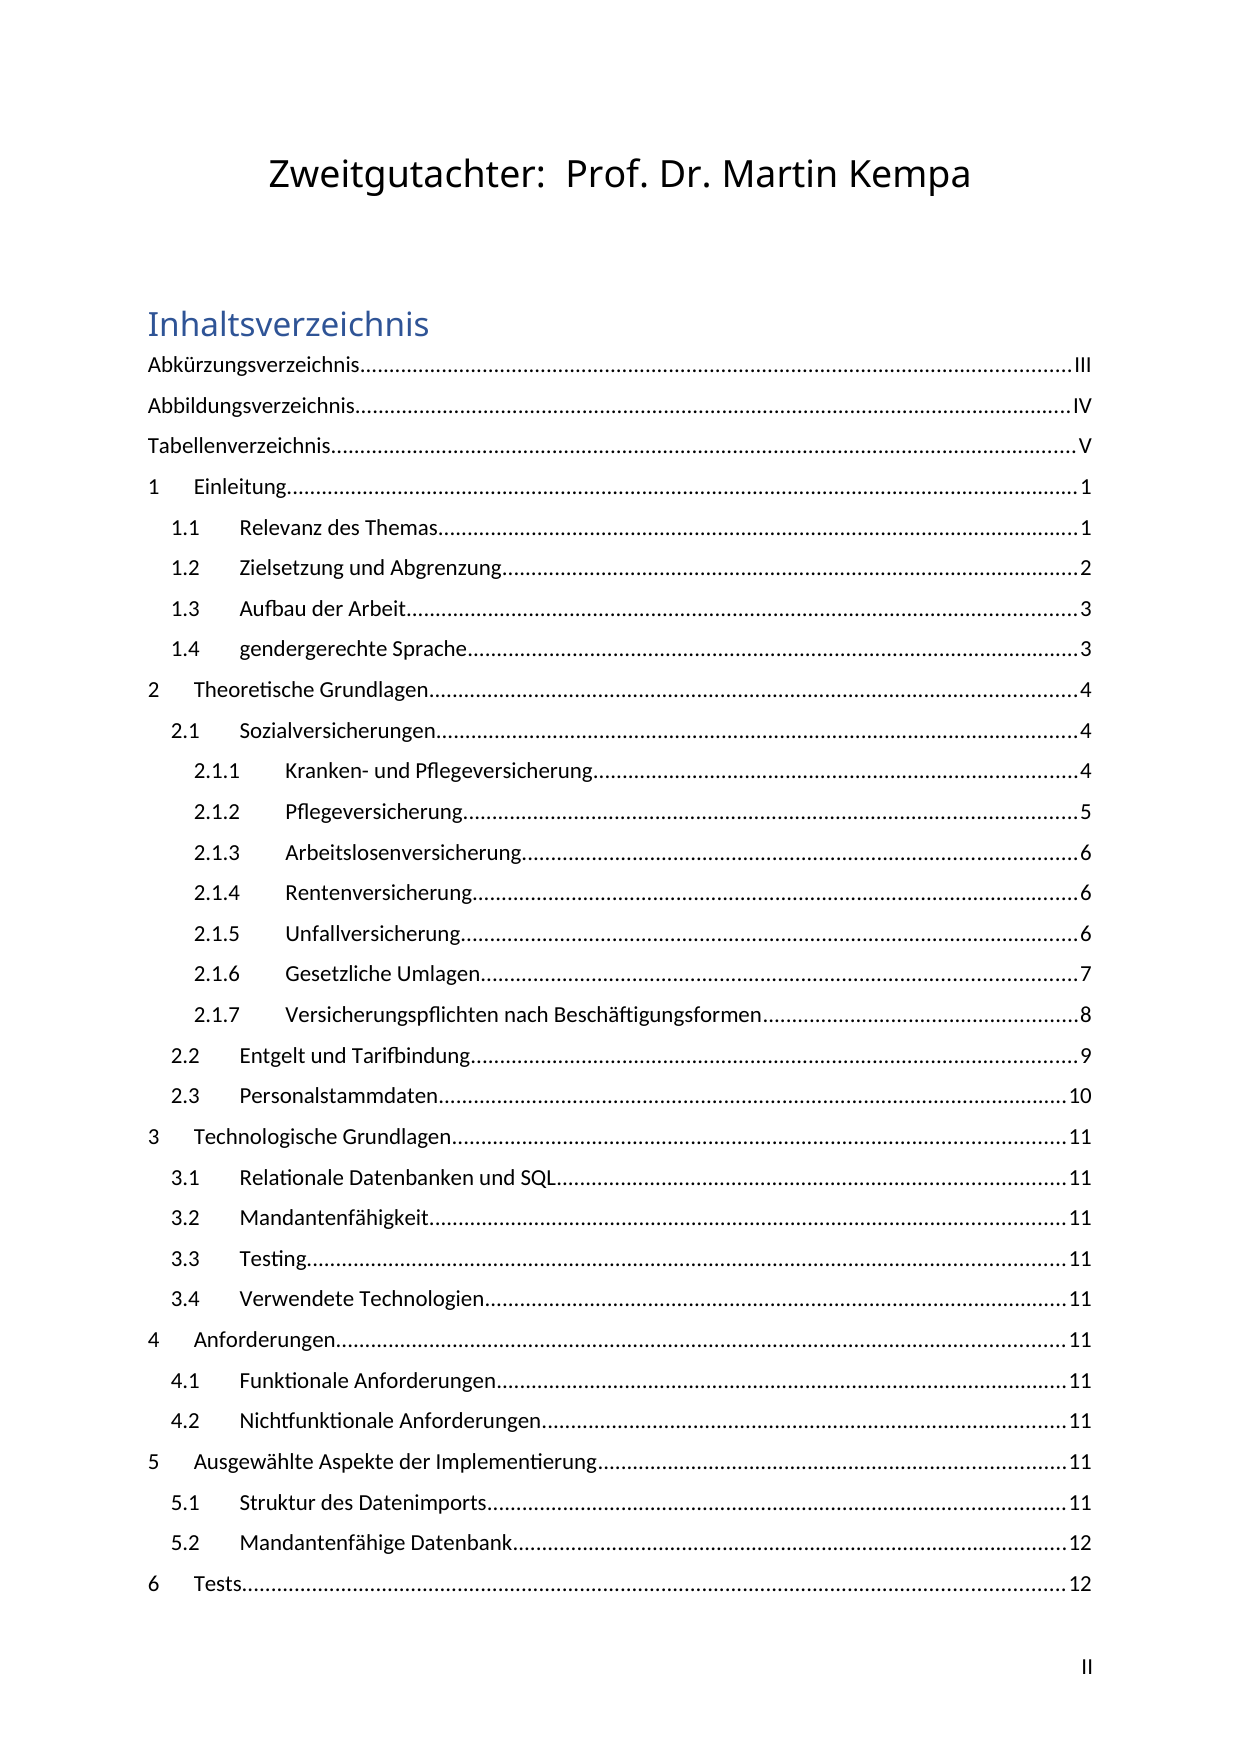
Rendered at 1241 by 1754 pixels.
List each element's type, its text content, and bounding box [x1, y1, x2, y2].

text Zweitgutachter: Prof. Dr. Martin Kempa [148, 148, 1093, 199]
